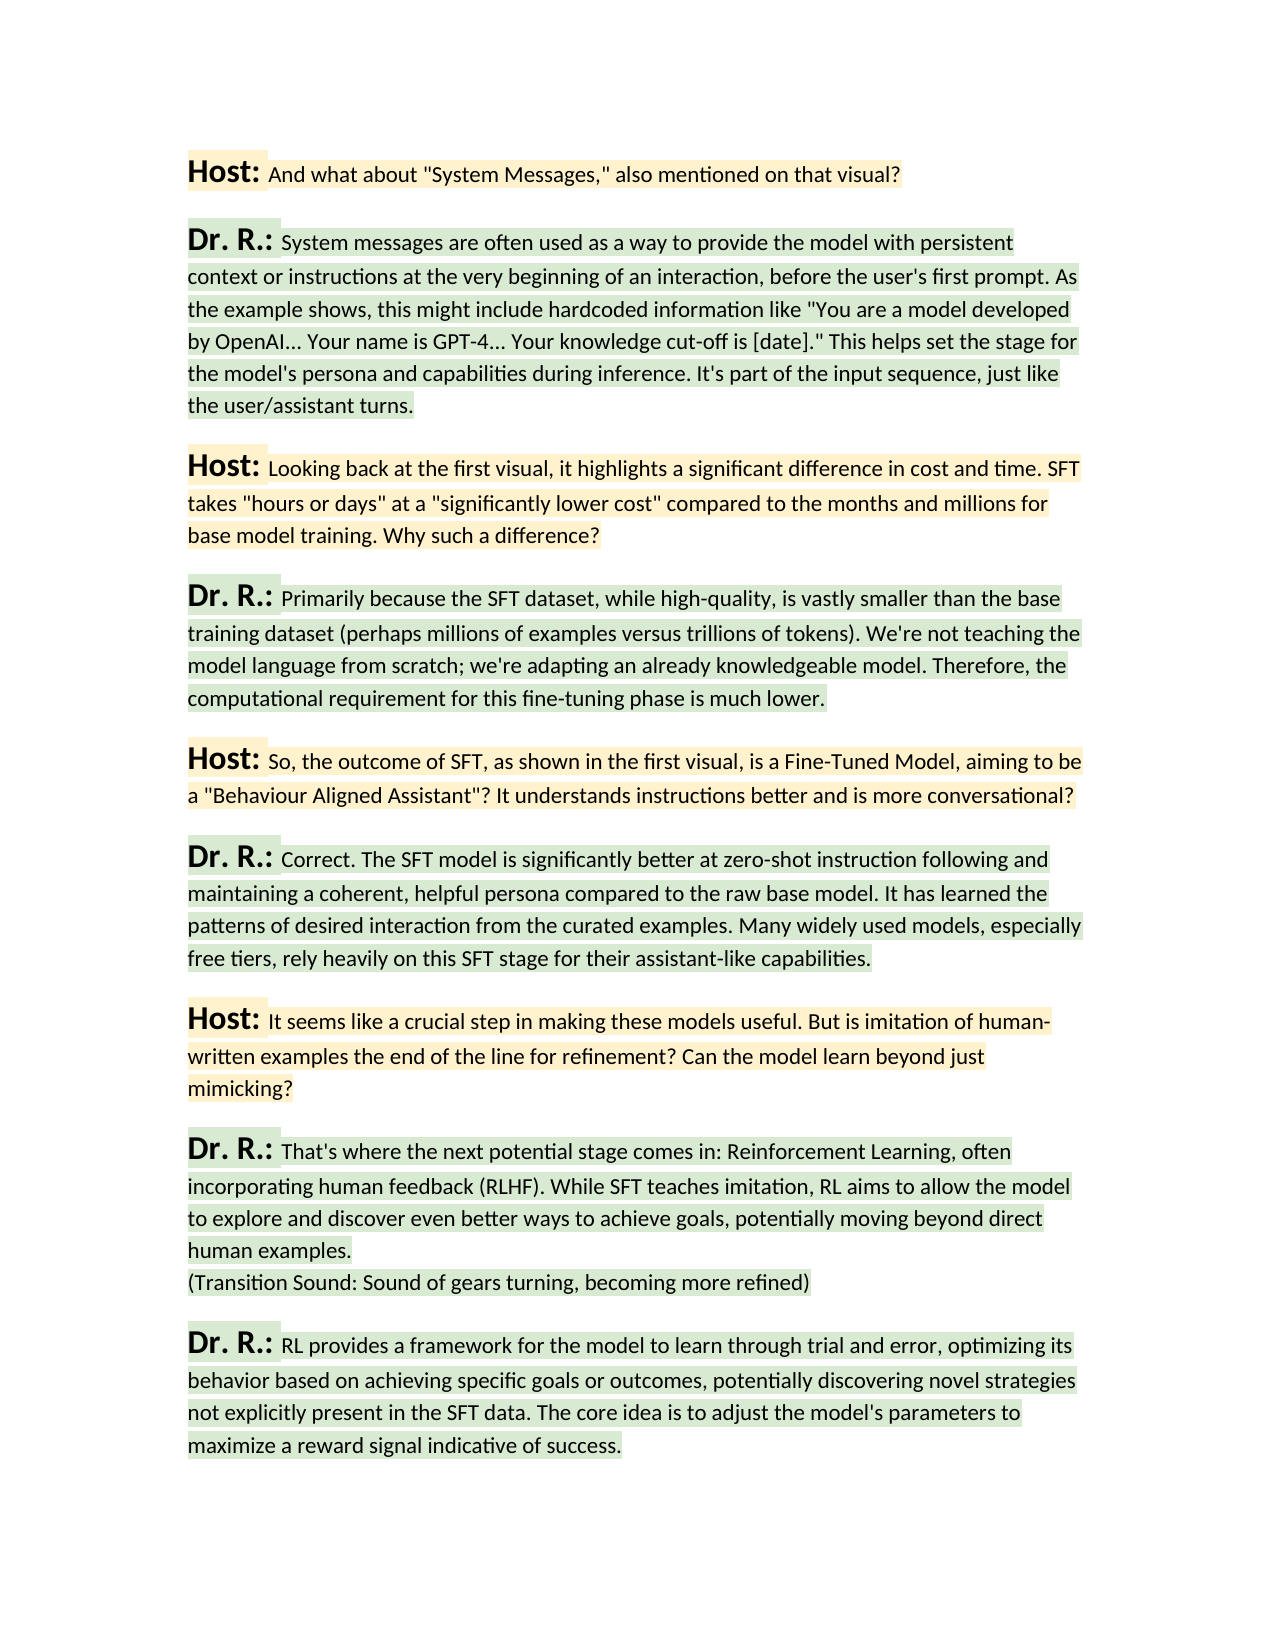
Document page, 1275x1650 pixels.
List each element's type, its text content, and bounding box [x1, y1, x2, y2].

text Host: Looking back at the first visual, it highlights a significant difference in cost and time. SFT takes "hours or days" at a "significantly lower cost" compared to the months and millions for base model training. Why such a difference? [187, 444, 1087, 549]
text Dr. R.: RL provides a framework for the model to learn through trial and error, optimizing its behavior based on achieving specific goals or outcomes, potentially discovering novel strategies not explicitly present in the SFT data. The core idea is to adjust the model's parameters to maximize a reward signal indicative of success. [187, 1321, 1087, 1459]
text Dr. R.: Primarily because the SFT dataset, while high-quality, is vastly smaller than the base training dataset (perhaps millions of examples versus trillions of tokens). We're not teaching the model language from scratch; we're adapting an already knowledgeable model. Therefore, the computational requirement for this fine-tuning phase is much lower. [187, 574, 1087, 712]
text Dr. R.: That's where the next potential stage comes in: Reinforcement Learning, often incorporating human feedback (RLHF). While SFT teaches imitation, RL aims to allow the model to explore and discover even better ways to achieve goals, potentially moving beyond direct human examples. (Transition Sound: Sound of gears turning, becoming more refined) [187, 1127, 1087, 1296]
text Dr. R.: Correct. The SFT model is significantly better at zero-shot instruction following and maintaining a coherent, helpful persona compared to the raw base model. It has learned the patterns of desired interaction from the curated examples. Many widely used models, especially free tiers, rely heavily on this SFT stage for their assistant-like capabilities. [187, 834, 1087, 972]
text Dr. R.: System messages are often used as a way to provide the model with persistent context or instructions at the very beginning of an interaction, before the user's first prompt. As the example shows, this might include hardcoded information like "You are a model developed by OpenAI... Your name is GPT-4... Your knowledge cut-off is [date]." This helps set the stage for the model's persona and capabilities during inference. It's part of the input sequence, just like the user/assistant turns. [187, 218, 1087, 419]
text Host: It seems like a crucial step in making these models useful. But is imitation of human-written examples the end of the line for refinement? Can the model learn beyond just mimicking? [187, 997, 1087, 1102]
text Host: So, the outcome of SFT, as shown in the first visual, is a Fine-Tuned Model, aiming to be a "Behaviour Aligned Assistant"? It understands instructions better and is more conversational? [187, 737, 1087, 809]
text Host: And what about "System Messages," also mentioned on that visual? [268, 150, 1087, 191]
